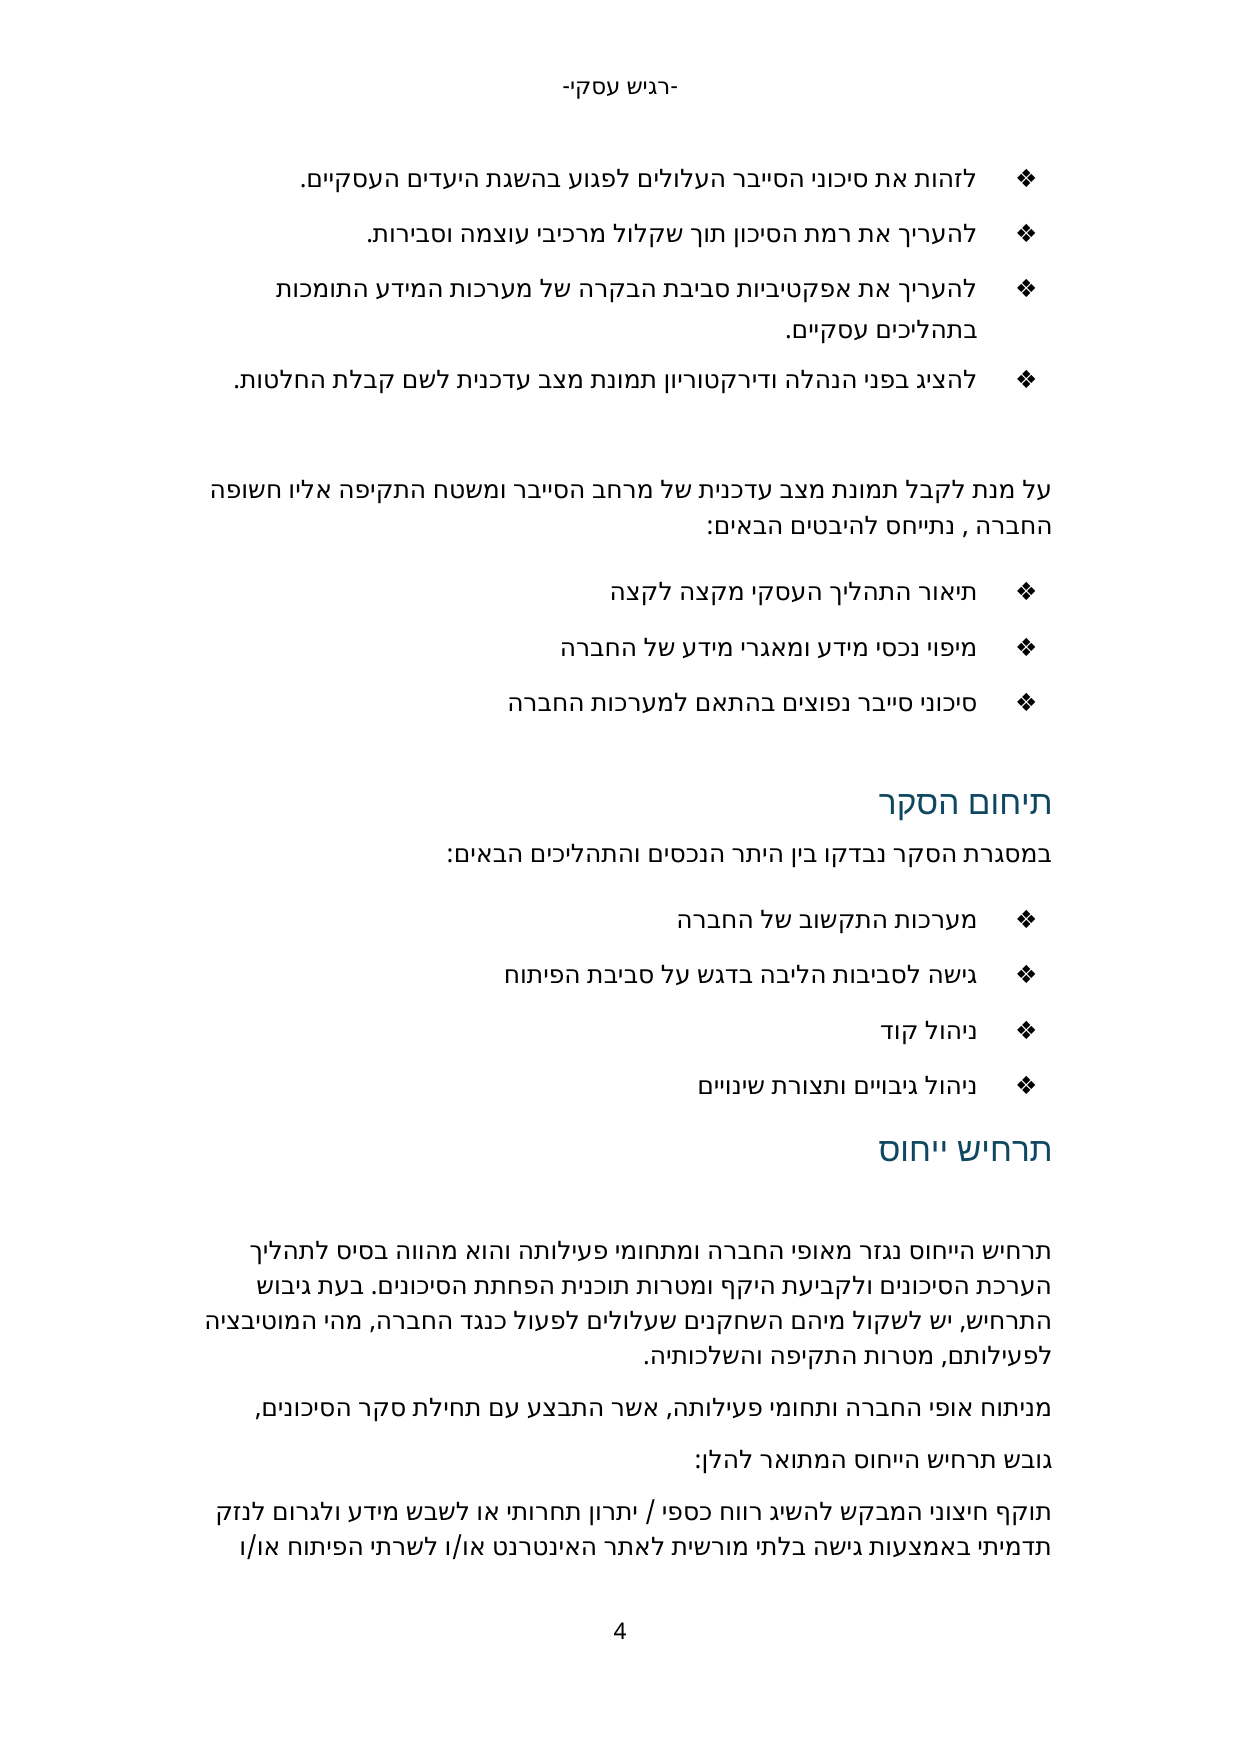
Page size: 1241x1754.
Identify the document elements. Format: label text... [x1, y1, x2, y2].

text מניתוח אופי החברה ותחומי פעילותה, אשר התבצע עם תחילת סקר הסיכונים, [187, 1394, 1053, 1427]
list גישה לסביבות הליבה בדגש על סביבת הפיתוח [187, 947, 1015, 998]
list לזהות את סיכוני הסייבר העלולים לפגוע בהשגת היעדים העסקיים. [187, 150, 1015, 201]
text במסגרת הסקר נבדקו בין היתר הנכסים והתהליכים הבאים: [187, 840, 1053, 872]
list סיכוני סייבר נפוצים בהתאם למערכות החברה [187, 674, 1015, 726]
list ניהול קוד [187, 1002, 1015, 1053]
list ניהול גיבויים ותצורת שינויים [187, 1058, 1015, 1109]
text גובש תרחיש הייחוס המתואר להלן: [187, 1446, 1053, 1479]
list להעריך את אפקטיביות סביבת הבקרה של מערכות המידע התומכות [187, 261, 1015, 312]
text על מנת לקבל תמונת מצב עדכנית של מרחב הסייבר ומשטח התקיפה אליו חשופה החברה , נתייחס להיבטים הבאים: [187, 477, 1053, 544]
text בתהליכים עסקיים. [187, 316, 978, 348]
list מיפוי נכסי מידע ומאגרי מידע של החברה [187, 619, 1015, 670]
list להציג בפני הנהלה ודירקטוריון תמונת מצב עדכנית לשם קבלת החלטות. [187, 351, 1015, 402]
list תיאור התהליך העסקי מקצה לקצה [187, 564, 1015, 615]
list מערכות התקשוב של החברה [187, 892, 1015, 943]
list להעריך את רמת הסיכון תוך שקלול מרכיבי עוצמה וסבירות. [187, 205, 1015, 257]
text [187, 1498, 1053, 1566]
text תרחיש הייחוס נגזר מאופי החברה ומתחומי פעילותה והוא מהווה בסיס לתהליך הערכת הסיכונים ולקביעת היקף ומטרות תוכנית הפחתת הסיכונים. בעת גיבוש התרחיש, יש לשקול מיהם השחקנים שעלולים לפעול כנגד החברה, מהי המוטיבציה לפעילותם, מטרות התקיפה והשלכותיה. [187, 1237, 1053, 1375]
